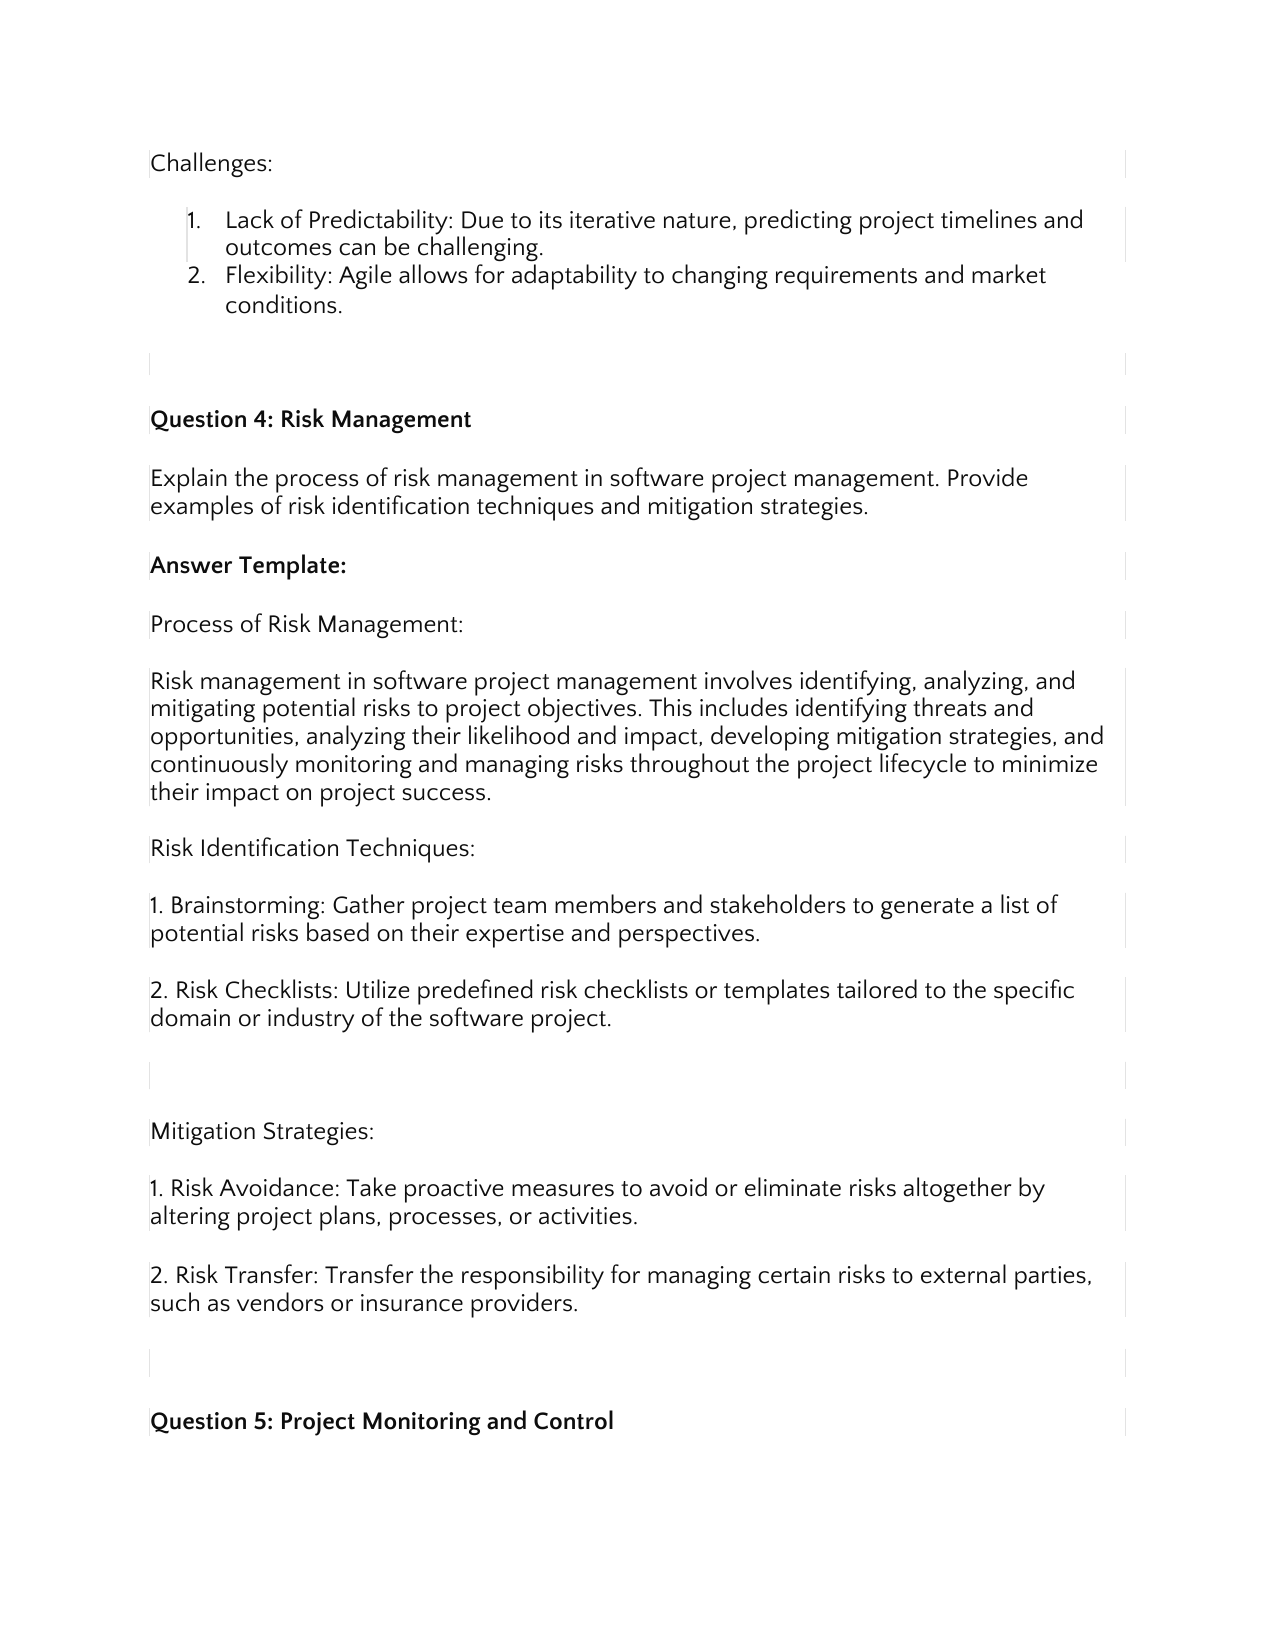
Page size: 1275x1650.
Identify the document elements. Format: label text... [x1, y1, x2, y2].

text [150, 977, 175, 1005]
list Lack of Predictability: Due to its iterative nature, predicting project timelines and outcomes can be challenging. [188, 207, 1125, 262]
text Explain the process of risk management in software project management. Provide examples of risk identification techniques and mitigation strategies. [150, 465, 1125, 521]
text Question 5: Project Monitoring and Control [150, 1408, 1125, 1436]
text Risk Identification Techniques: [150, 836, 1125, 863]
text Answer Template: [150, 552, 1125, 580]
list Flexibility: Agile allows for adaptability to changing requirements and market conditions. [187, 262, 1125, 320]
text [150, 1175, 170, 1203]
text Question 4: Risk Management [150, 406, 1125, 434]
text Risk management in software project management involves identifying, analyzing, and mitigating potential risks to project objectives. This includes identifying threats and opportunities, analyzing their likelihood and impact, developing mitigation strategies, and continuously monitoring and managing risks throughout the project lifecycle to minimize their impact on project success. [492, 668, 1125, 806]
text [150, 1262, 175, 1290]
text Mitigation Strategies: [149, 1118, 1125, 1146]
text 2. Risk Checklists: Utilize predefined risk checklists or templates tailored to the specific domain or industry of the software project. [612, 977, 1125, 1032]
text Challenges: [150, 150, 1125, 178]
text 1. Brainstorming: Gather project team members and stakeholders to generate a list of potential risks based on their expertise and perspectives. [149, 892, 1125, 948]
text 2. Risk Transfer: Transfer the responsibility for managing certain risks to external parties, such as vendors or insurance providers. [579, 1262, 1125, 1317]
text Process of Risk Management: [150, 611, 1125, 639]
text 1. Risk Avoidance: Take proactive measures to avoid or eliminate risks altogether by altering project plans, processes, or activities. [638, 1175, 1125, 1231]
